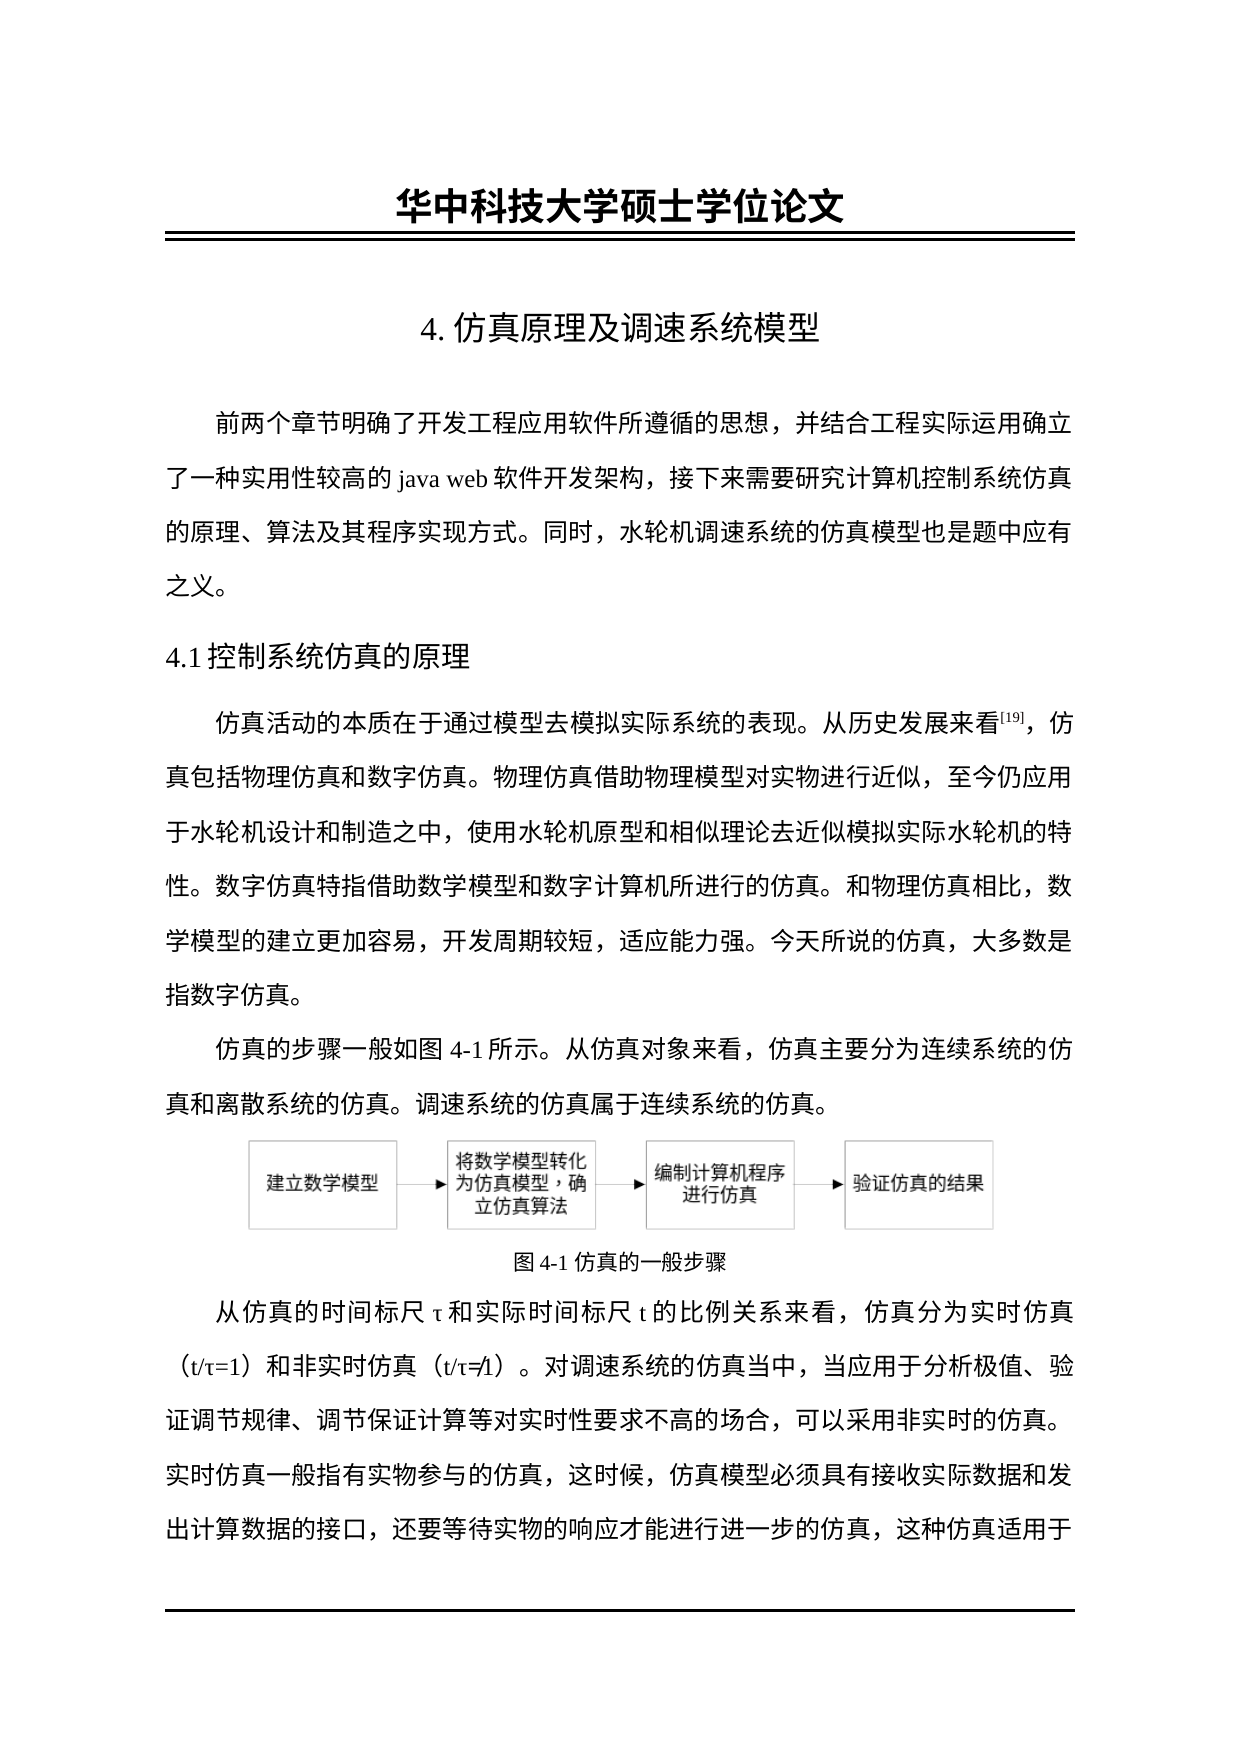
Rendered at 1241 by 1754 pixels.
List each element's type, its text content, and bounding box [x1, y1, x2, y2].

text 仿真活动的本质在于通过模型去模拟实际系统的表现。从历史发展来看[19]，仿真包括物理仿真和数字仿真。物理仿真借助物理模型对实物进行近似，至今仍应用于水轮机设计和制造之中，使用水轮机原型和相似理论去近似模拟实际水轮机的特性。数字仿真特指借助数学模型和数字计算机所进行的仿真。和物理仿真相比，数学模型的建立更加容易，开发周期较短，适应能力强。今天所说的仿真，大多数是指数字仿真。 [165, 703, 1075, 1012]
text 图4-1 仿真的一般步骤 [165, 1244, 1075, 1276]
text 前两个章节明确了开发工程应用软件所遵循的思想，并结合工程实际运用确立了一种实用性较高的java web软件开发架构，接下来需要研究计算机控制系统仿真的原理、算法及其程序实现方式。同时，水轮机调速系统的仿真模型也是题中应有之义。 [165, 404, 1075, 603]
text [165, 1292, 1075, 1546]
subtitle 4. 仿真原理及调速系统模型 [165, 301, 1075, 349]
text 仿真的步骤一般如图4-1所示。从仿真对象来看，仿真主要分为连续系统的仿真和离散系统的仿真。调速系统的仿真属于连续系统的仿真。 [165, 1030, 1075, 1120]
subtitle 4.1控制系统仿真的原理 [165, 634, 1075, 676]
